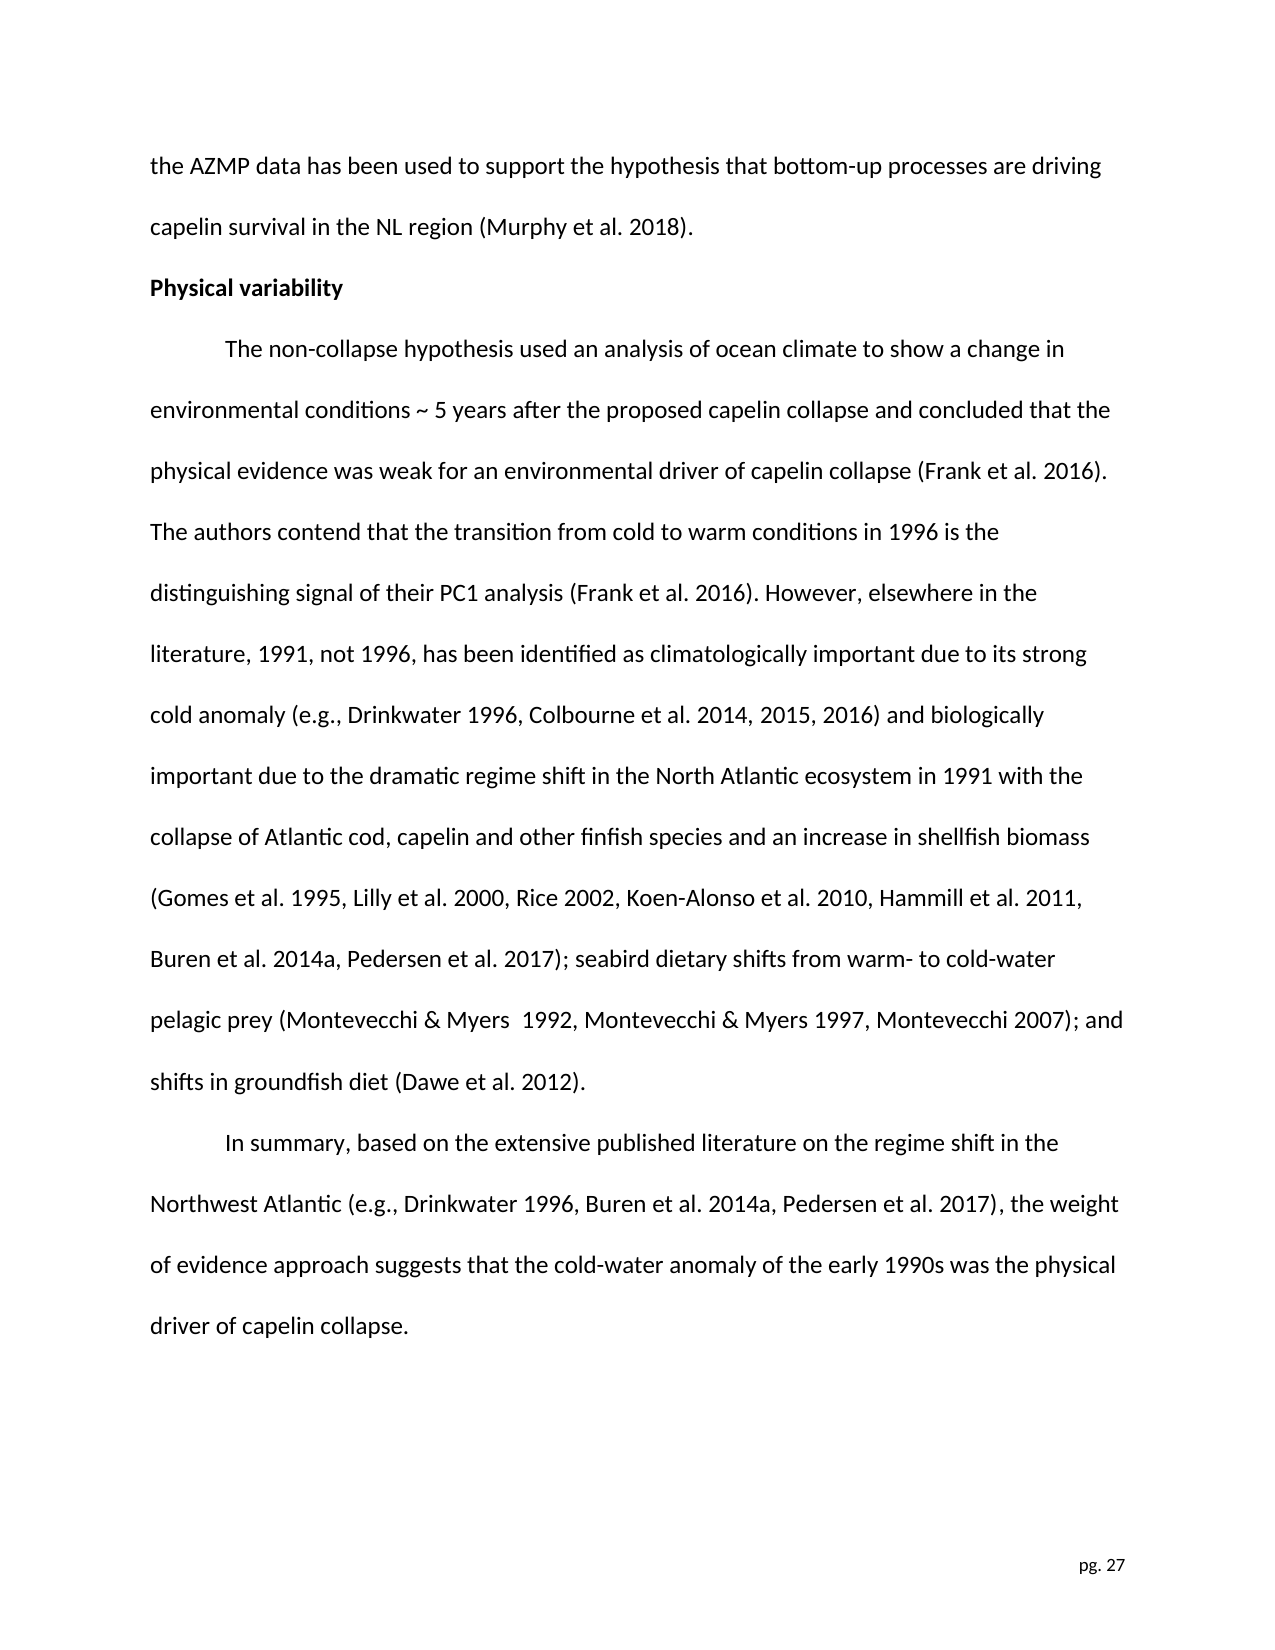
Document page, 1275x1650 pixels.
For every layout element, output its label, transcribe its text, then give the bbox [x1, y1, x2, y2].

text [150, 150, 1125, 242]
text Physical variability [150, 272, 1125, 303]
text In summary, based on the extensive published literature on the regime shift in the Northwest Atlantic (e.g., Drinkwater 1996, Buren et al. 2014a, Pedersen et al. 2017), the weight of evidence approach suggests that the cold-water anomaly of the early 1990s was the physical driver of capelin collapse. [150, 1127, 1125, 1340]
text The non-collapse hypothesis used an analysis of ocean climate to show a change in environmental conditions ~ 5 years after the proposed capelin collapse and concluded that the physical evidence was weak for an environmental driver of capelin collapse (Frank et al. 2016). The authors contend that the transition from cold to warm conditions in 1996 is the distinguishing signal of their PC1 analysis (Frank et al. 2016). However, elsewhere in the literature, 1991, not 1996, has been identified as climatologically important due to its strong cold anomaly (e.g., Drinkwater 1996, Colbourne et al. 2014, 2015, 2016) and biologically important due to the dramatic regime shift in the North Atlantic ecosystem in 1991 with the collapse of Atlantic cod, capelin and other finfish species and an increase in shellfish biomass (Gomes et al. 1995, Lilly et al. 2000, Rice 2002, Koen-Alonso et al. 2010, Hammill et al. 2011, Buren et al. 2014a, Pedersen et al. 2017); seabird dietary shifts from warm- to cold-water pelagic prey (Montevecchi & Myers 1992, Montevecchi & Myers 1997, Montevecchi 2007); and shifts in groundfish diet (Dawe et al. 2012). [150, 333, 1125, 1096]
